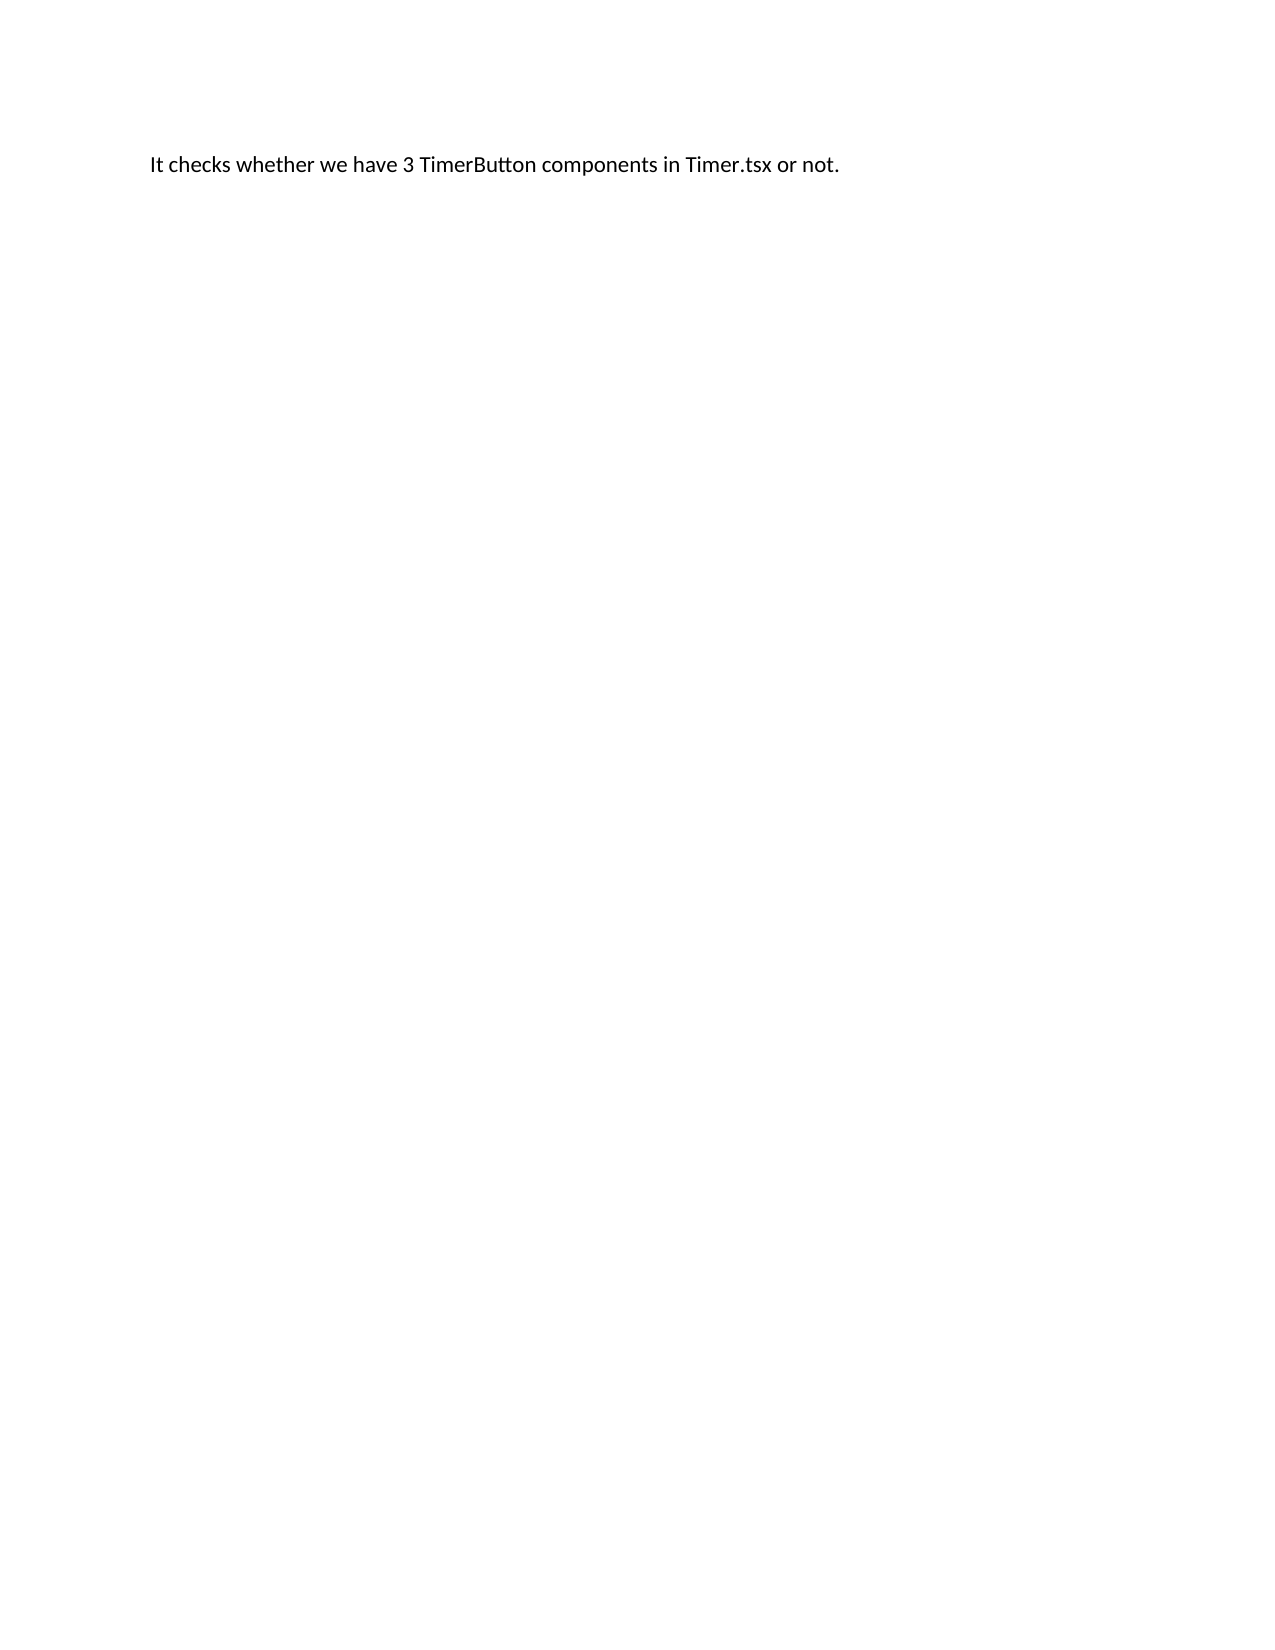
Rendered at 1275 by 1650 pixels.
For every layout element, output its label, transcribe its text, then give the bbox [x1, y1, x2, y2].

text It checks whether we have 3 TimerButton components in Timer.tsx or not. [150, 150, 1125, 178]
